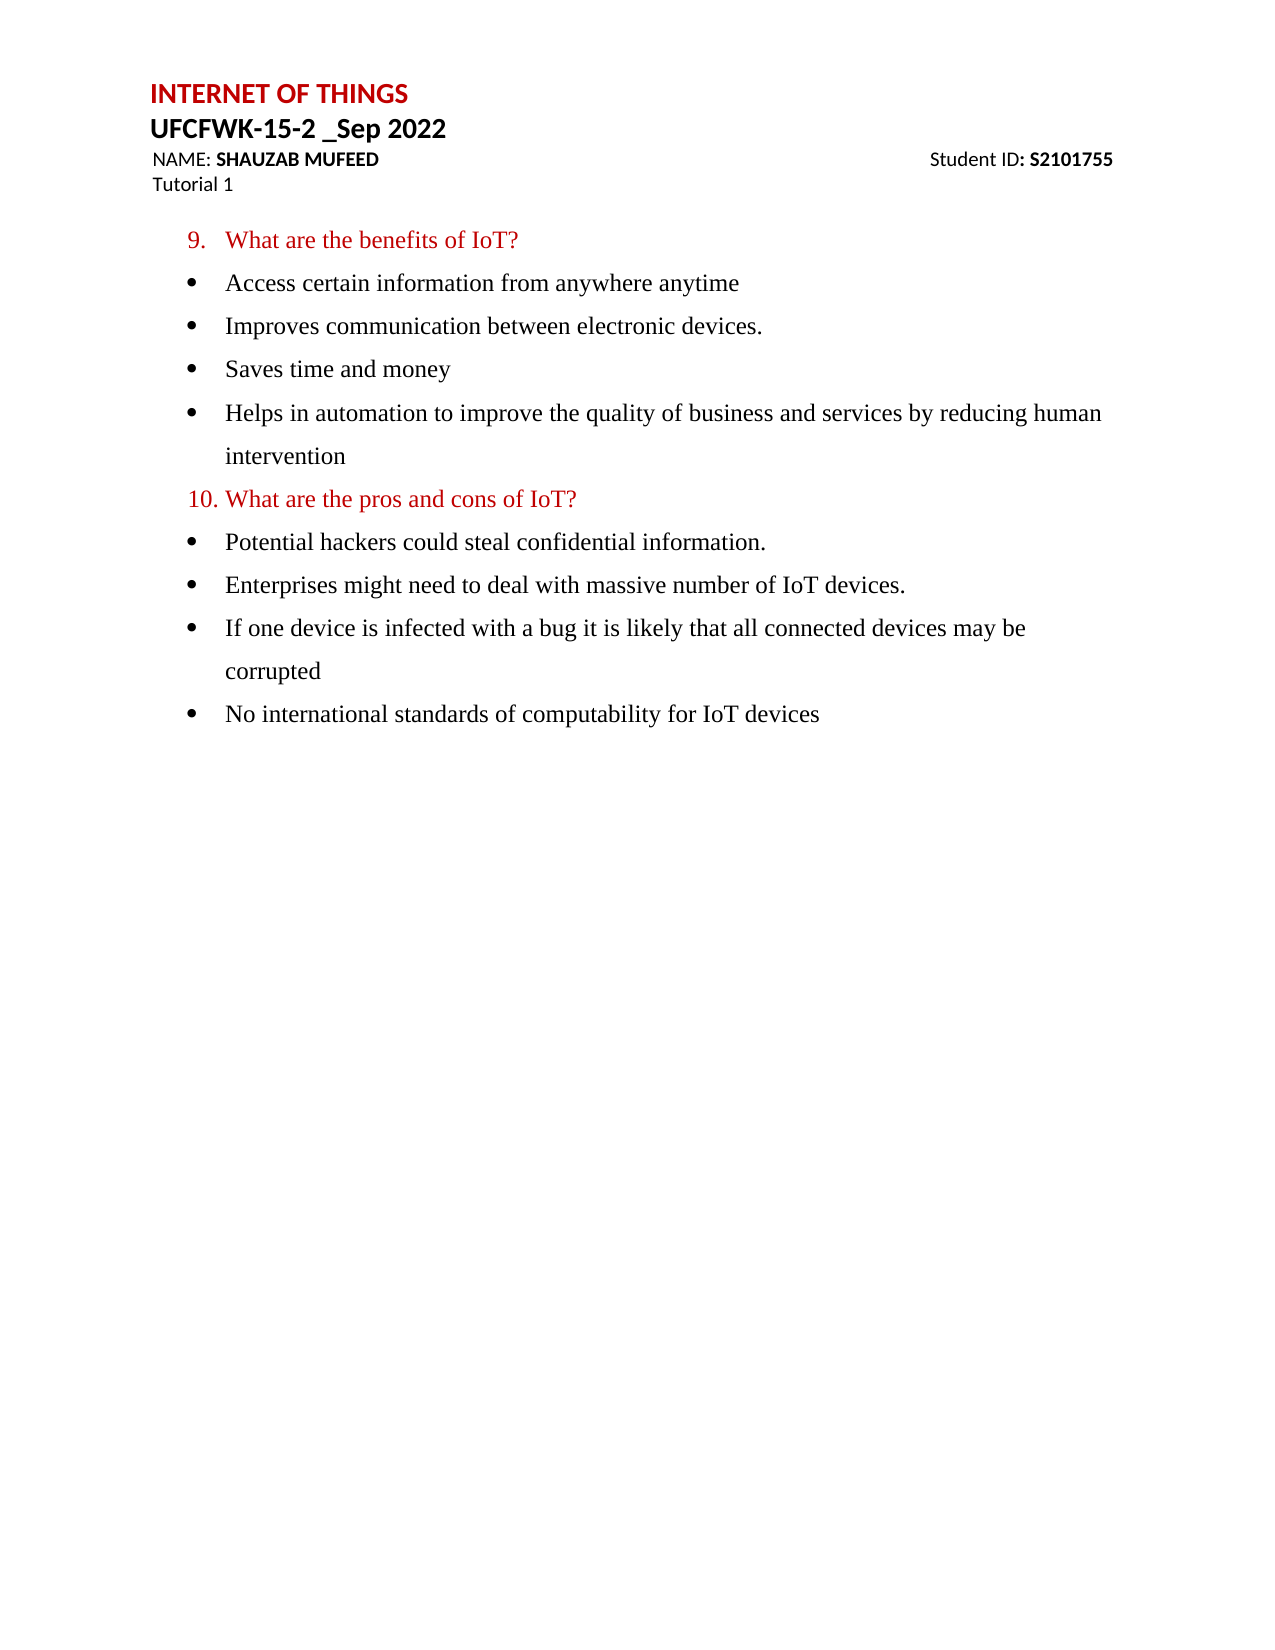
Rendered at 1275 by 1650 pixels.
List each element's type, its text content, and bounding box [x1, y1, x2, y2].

list Improves communication between electronic devices. [187, 311, 1125, 340]
list Potential hackers could steal confidential information. [187, 527, 1125, 556]
list Enterprises might need to deal with massive number of IoT devices. [187, 570, 1125, 599]
list Saves time and money [187, 354, 1125, 383]
list No international standards of computability for IoT devices [187, 699, 1125, 728]
list Access certain information from anywhere anytime [187, 268, 1125, 297]
list If one device is infected with a bug it is likely that all connected devices may be corrupted [187, 613, 1125, 685]
list What are the pros and cons of IoT? [187, 484, 1125, 513]
list Helps in automation to improve the quality of business and services by reducing human intervention [187, 398, 1125, 469]
list What are the benefits of IoT? [187, 225, 1125, 254]
